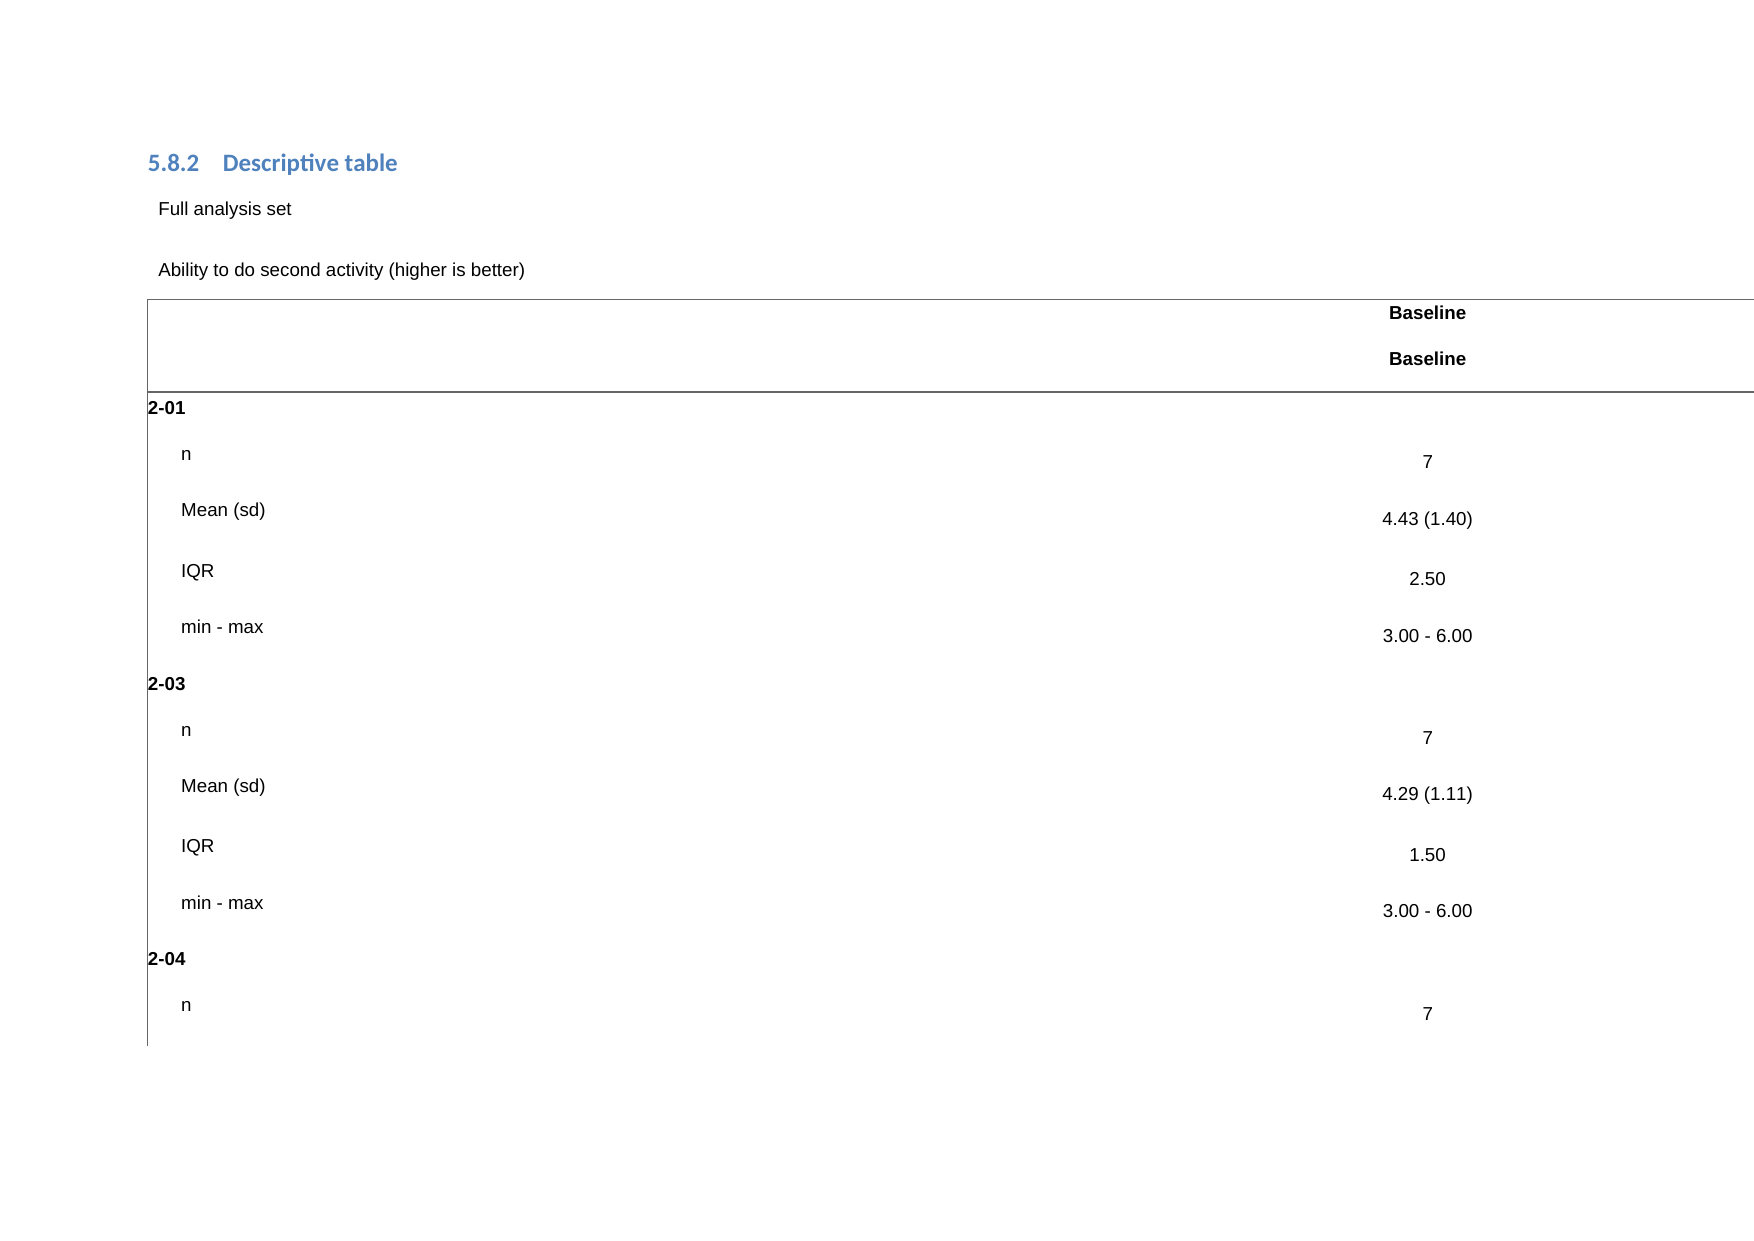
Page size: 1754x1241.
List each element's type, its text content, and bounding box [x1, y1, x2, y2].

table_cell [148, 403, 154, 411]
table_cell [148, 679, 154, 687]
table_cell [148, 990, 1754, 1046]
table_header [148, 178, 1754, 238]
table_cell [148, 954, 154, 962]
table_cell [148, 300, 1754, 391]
subtitle Descriptive table [148, 148, 1606, 178]
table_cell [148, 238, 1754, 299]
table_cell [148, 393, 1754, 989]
